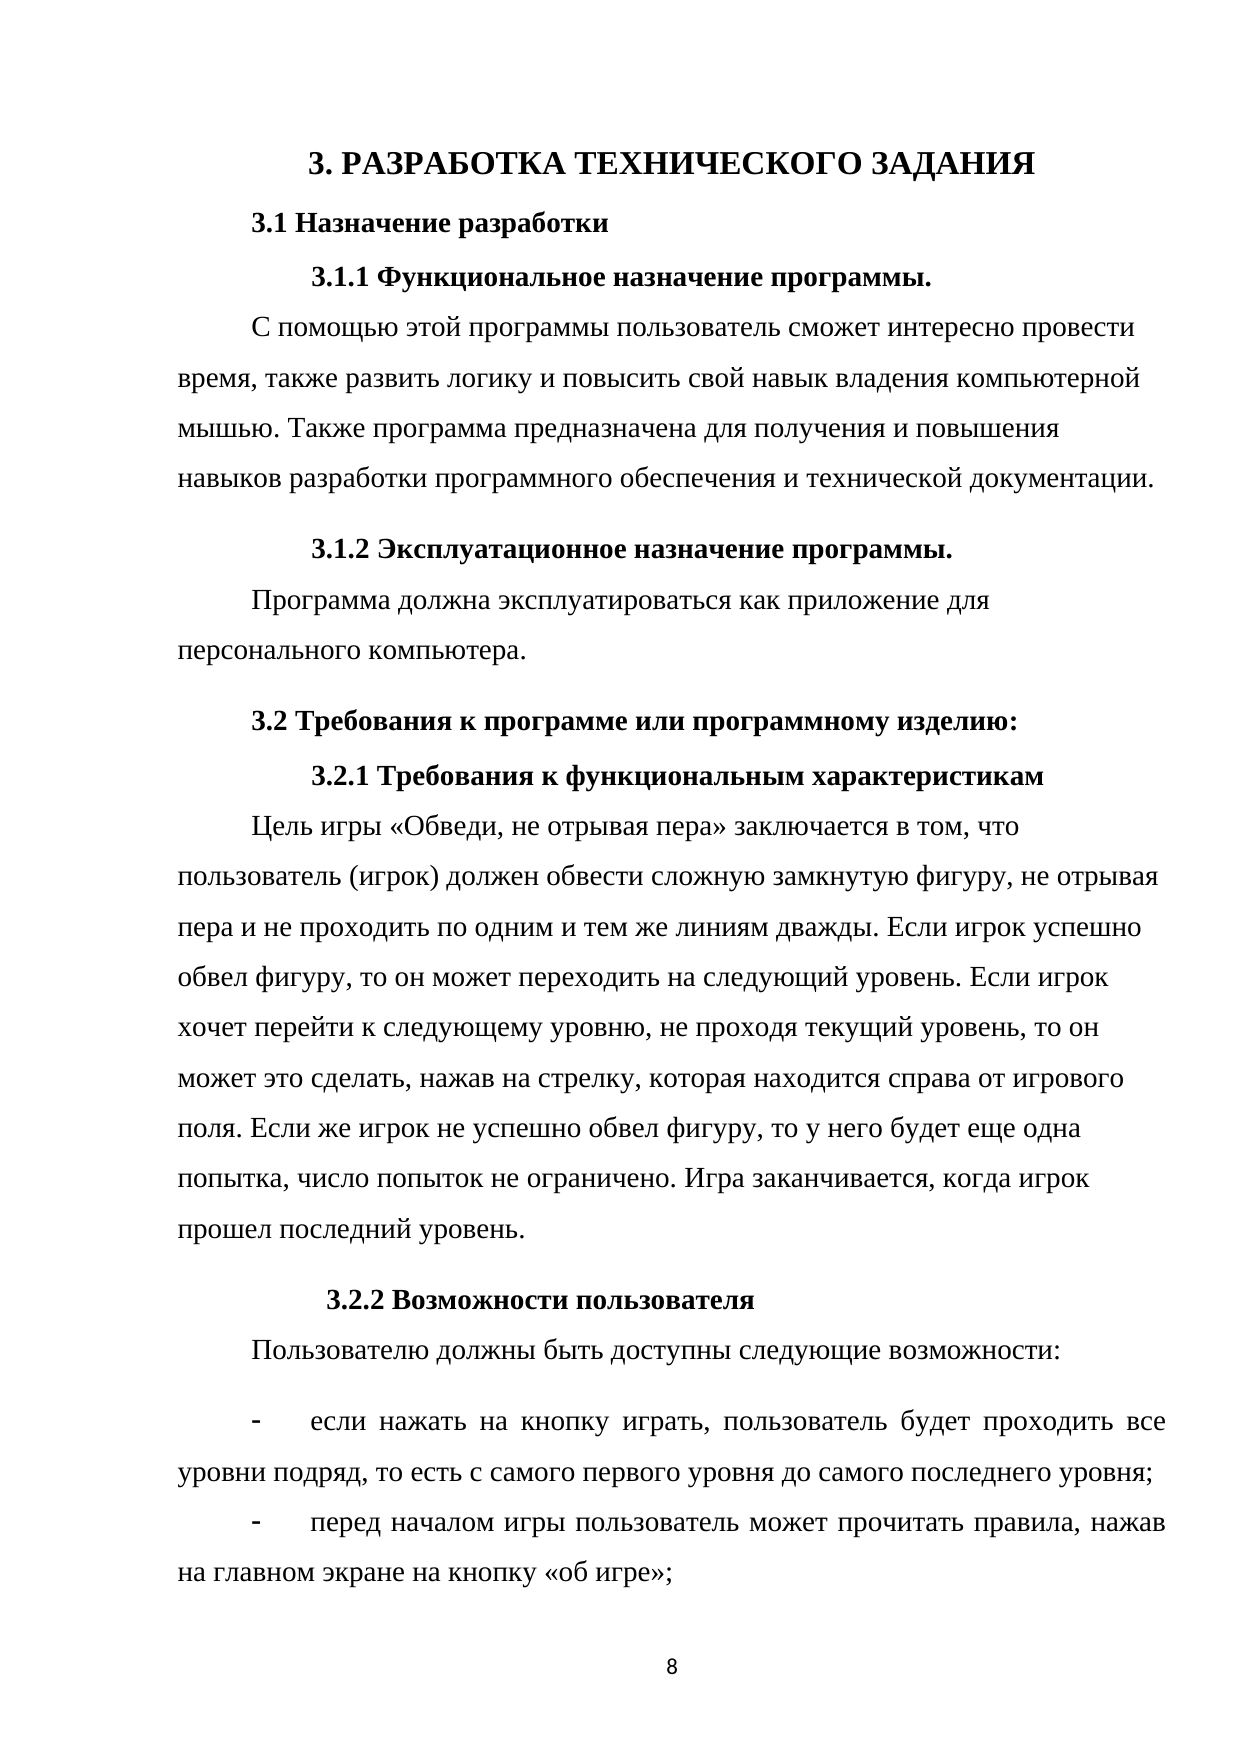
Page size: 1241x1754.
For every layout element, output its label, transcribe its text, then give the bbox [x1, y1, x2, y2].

text С помощью этой программы пользователь сможет интересно провести время, также развить логику и повысить свой навык владения компьютерной мышью. Также программа предназначена для получения и повышения навыков разработки программного обеспечения и технической документации. [177, 309, 1167, 494]
subtitle 3.2.2 Возможности пользователя [252, 1282, 1167, 1315]
text Программа должна эксплуатироваться как приложение для персонального компьютера. [177, 582, 1167, 666]
text Пользователю должны быть доступны следующие возможности: [177, 1332, 1167, 1366]
list перед началом игры пользователь может прочитать правила, нажав на главном экране на кнопку «об игре»; [177, 1504, 1167, 1588]
subtitle 3.2.1 Требования к функциональным характеристикам [237, 758, 1167, 791]
list если нажать на кнопку играть, пользователь будет проходить все уровни подряд, то есть с самого первого уровня до самого последнего уровня; [177, 1403, 1167, 1487]
text Цель игры «Обведи, не отрывая пера» заключается в том, что пользователь (игрок) должен обвести сложную замкнутую фигуру, не отрывая пера и не проходить по одним и тем же линиям дважды. Если игрок успешно обвел фигуру, то он может переходить на следующий уровень. Если игрок хочет перейти к следующему уровню, не проходя текущий уровень, то он может это сделать, нажав на стрелку, которая находится справа от игрового поля. Если же игрок не успешно обвел фигуру, то у него будет еще одна попытка, число попыток не ограничено. Игра заканчивается, когда игрок прошел последний уровень. [177, 808, 1167, 1244]
subtitle 3.2 Требования к программе или программному изделию: [177, 703, 1167, 737]
subtitle 3.1.2 Эксплуатационное назначение программы. [237, 532, 1167, 565]
subtitle 3. РАЗРАБОТКА ТЕХНИЧЕСКОГО ЗАДАНИЯ [177, 143, 1167, 181]
subtitle 3.1.1 Функциональное назначение программы. [237, 259, 1167, 293]
subtitle 3.1 Назначение разработки [177, 205, 1167, 238]
